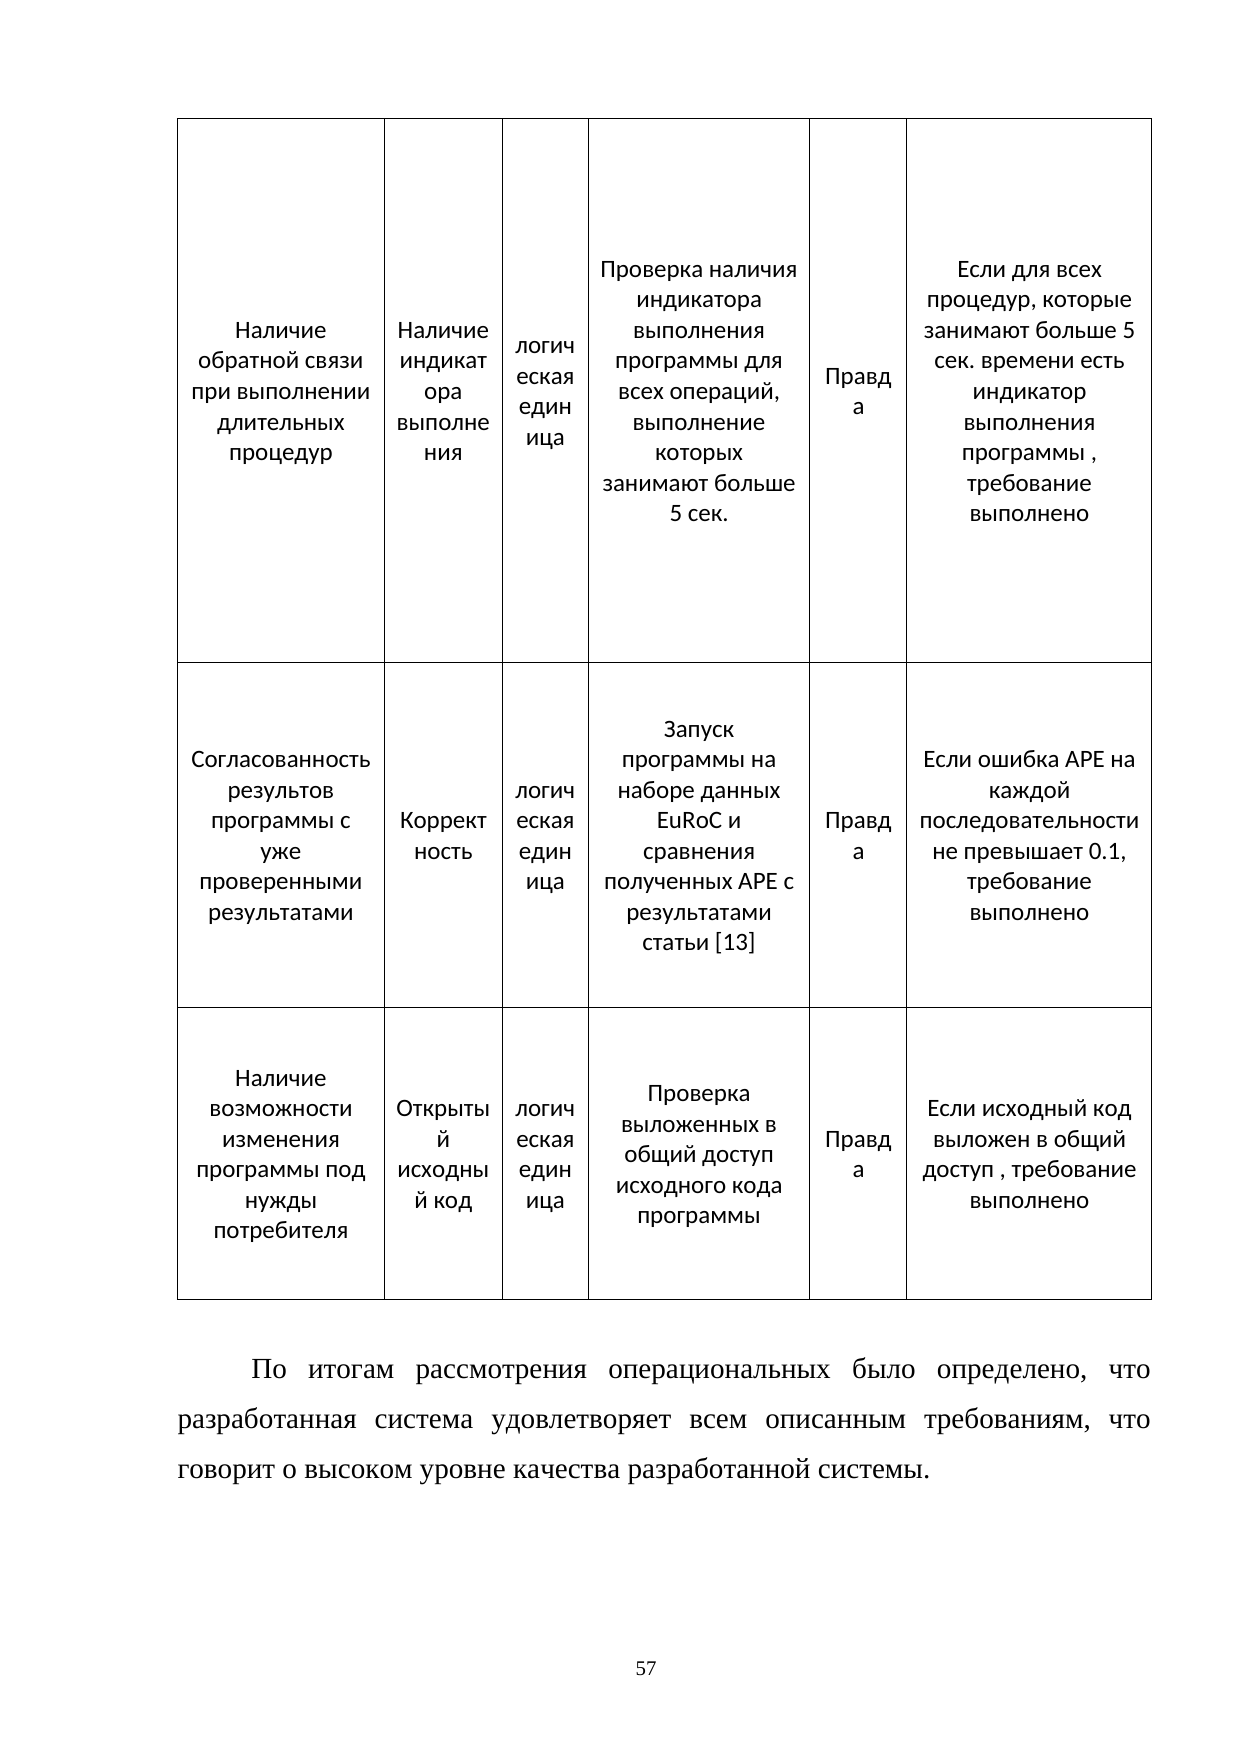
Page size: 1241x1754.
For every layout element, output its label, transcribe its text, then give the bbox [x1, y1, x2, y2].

table_cell логическая единица [503, 1008, 588, 1299]
table_cell Открытый исходный код [385, 1008, 502, 1299]
table_cell Проверка наличия индикатора выполнения программы для всех операций, выполнение которых занимают больше 5 сек. [589, 119, 809, 662]
table_cell Если для всех процедур, которые занимают больше 5 сек. времени есть индикатор выполнения программы , требование выполнено [907, 119, 1151, 662]
table_cell Проверка выложенных в общий доступ исходного кода программы [589, 1008, 809, 1299]
table_cell Наличие возможности изменения программы под нужды потребителя [178, 1008, 384, 1299]
table_cell Правда [810, 663, 906, 1007]
table_cell Корректность [385, 663, 502, 1007]
table_cell Запуск программы на наборе данных EuRoC и сравнения полученных APE с результатами статьи [13] [589, 663, 809, 1007]
table_cell Наличие индикатора выполнения [385, 119, 502, 662]
table_cell Правда [810, 1008, 906, 1299]
text По итогам рассмотрения операциональных было определено, что разработанная система удовлетворяет всем описанным требованиям, что говорит о высоком уровне качества разработанной системы. [177, 1351, 1152, 1485]
table_cell Согласованность результов программы с уже проверенными результатами [178, 663, 384, 1007]
table_cell Наличие обратной связи при выполнении длительных процедур [178, 119, 384, 662]
table_cell логическая единица [503, 119, 588, 662]
table_cell Если исходный код выложен в общий доступ , требование выполнено [907, 1008, 1151, 1299]
table_cell Если ошибка APE на каждой последовательности не превышает 0.1, требование выполнено [907, 663, 1151, 1007]
table_cell Правда [810, 119, 906, 662]
table_cell логическая единица [503, 663, 588, 1007]
